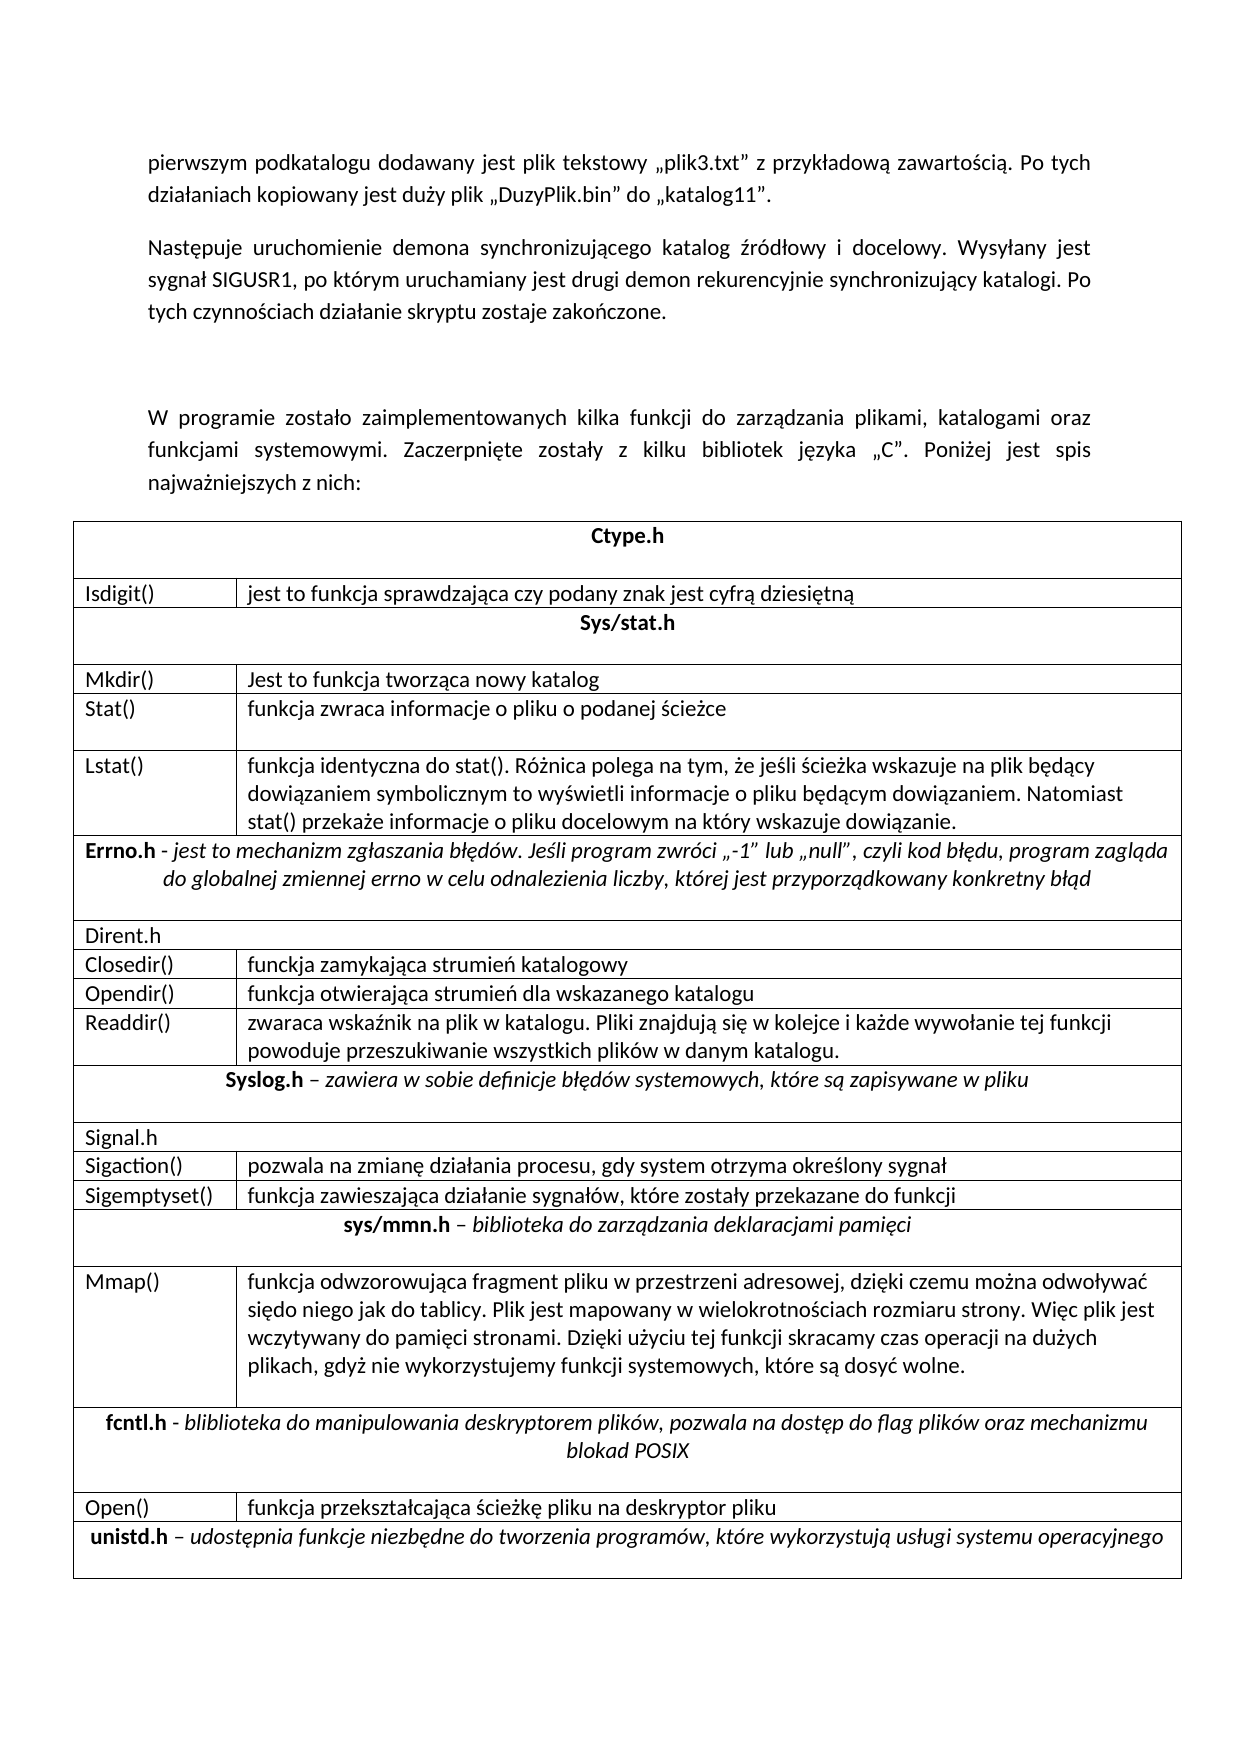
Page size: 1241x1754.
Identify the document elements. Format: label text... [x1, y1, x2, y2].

table_cell Mkdir() [74, 665, 236, 693]
table_cell jest to funkcja sprawdzająca czy podany znak jest cyfrą dziesiętną [237, 579, 1181, 607]
table_cell funkcja przekształcająca ścieżkę pliku na deskryptor pliku [237, 1493, 1181, 1521]
table_cell Signal.h [74, 1123, 1181, 1151]
table_cell Syslog.h – zawiera w sobie definicje błędów systemowych, które są zapisywane w pliku [74, 1066, 1181, 1122]
table_cell funckja zamykająca strumień katalogowy [237, 950, 1181, 978]
text W programie zostało zaimplementowanych kilka funkcji do zarządzania plikami, katalogami oraz funkcjami systemowymi. Zaczerpnięte zostały z kilku bibliotek języka „C”. Poniżej jest spis najważniejszych z nich: [148, 403, 1093, 496]
table_cell zwaraca wskaźnik na plik w katalogu. Pliki znajdują się w kolejce i każde wywołanie tej funkcji powoduje przeszukiwanie wszystkich plików w danym katalogu. [237, 1009, 1181, 1064]
table_cell Readdir() [74, 1009, 236, 1064]
table_cell funkcja identyczna do stat(). Różnica polega na tym, że jeśli ścieżka wskazuje na plik będący dowiązaniem symbolicznym to wyświetli informacje o pliku będącym dowiązaniem. Natomiast stat() przekaże informacje o pliku docelowym na który wskazuje dowiązanie. [237, 751, 1181, 835]
table_cell Lstat() [74, 751, 236, 835]
table_cell Dirent.h [74, 921, 1181, 949]
text Następuje uruchomienie demona synchronizującego katalog źródłowy i docelowy. Wysyłany jest sygnał SIGUSR1, po którym uruchamiany jest drugi demon rekurencyjnie synchronizujący katalogi. Po tych czynnościach działanie skryptu zostaje zakończone. [148, 233, 1093, 325]
table_cell Mmap() [74, 1267, 236, 1407]
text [148, 148, 1093, 208]
table_cell Sigaction() [74, 1152, 236, 1180]
table_cell Isdigit() [74, 579, 236, 607]
table_cell Jest to funkcja tworząca nowy katalog [237, 665, 1181, 693]
table_cell sys/mmn.h – biblioteka do zarządzania deklaracjami pamięci [74, 1210, 1181, 1266]
table_cell unistd.h – udostępnia funkcje niezbędne do tworzenia programów, które wykorzystują usługi systemu operacyjnego [74, 1522, 1181, 1578]
table_cell Stat() [74, 694, 236, 750]
table_cell Closedir() [74, 950, 236, 978]
table_cell Opendir() [74, 979, 236, 1007]
table_cell Open() [74, 1493, 236, 1521]
table_cell Errno.h - jest to mechanizm zgłaszania błędów. Jeśli program zwróci „-1” lub „null”, czyli kod błędu, program zagląda do globalnej zmiennej errno w celu odnalezienia liczby, której jest przyporządkowany konkretny błąd [74, 836, 1181, 920]
table_cell funkcja odwzorowująca fragment pliku w przestrzeni adresowej, dzięki czemu można odwoływać siędo niego jak do tablicy. Plik jest mapowany w wielokrotnościach rozmiaru strony. Więc plik jest wczytywany do pamięci stronami. Dzięki użyciu tej funkcji skracamy czas operacji na dużych plikach, gdyż nie wykorzystujemy funkcji systemowych, które są dosyć wolne. [237, 1267, 1181, 1407]
table_cell funkcja zawieszająca działanie sygnałów, które zostały przekazane do funkcji [237, 1181, 1181, 1209]
table_header Ctype.h [74, 522, 1181, 578]
table_cell funkcja zwraca informacje o pliku o podanej ścieżce [237, 694, 1181, 750]
table_cell Sys/stat.h [74, 608, 1181, 664]
table_cell Sigemptyset() [74, 1181, 236, 1209]
table_cell fcntl.h - bliblioteka do manipulowania deskryptorem plików, pozwala na dostęp do flag plików oraz mechanizmu blokad POSIX [74, 1408, 1181, 1492]
table_cell pozwala na zmianę działania procesu, gdy system otrzyma określony sygnał [237, 1152, 1181, 1180]
table_cell funkcja otwierająca strumień dla wskazanego katalogu [237, 979, 1181, 1007]
